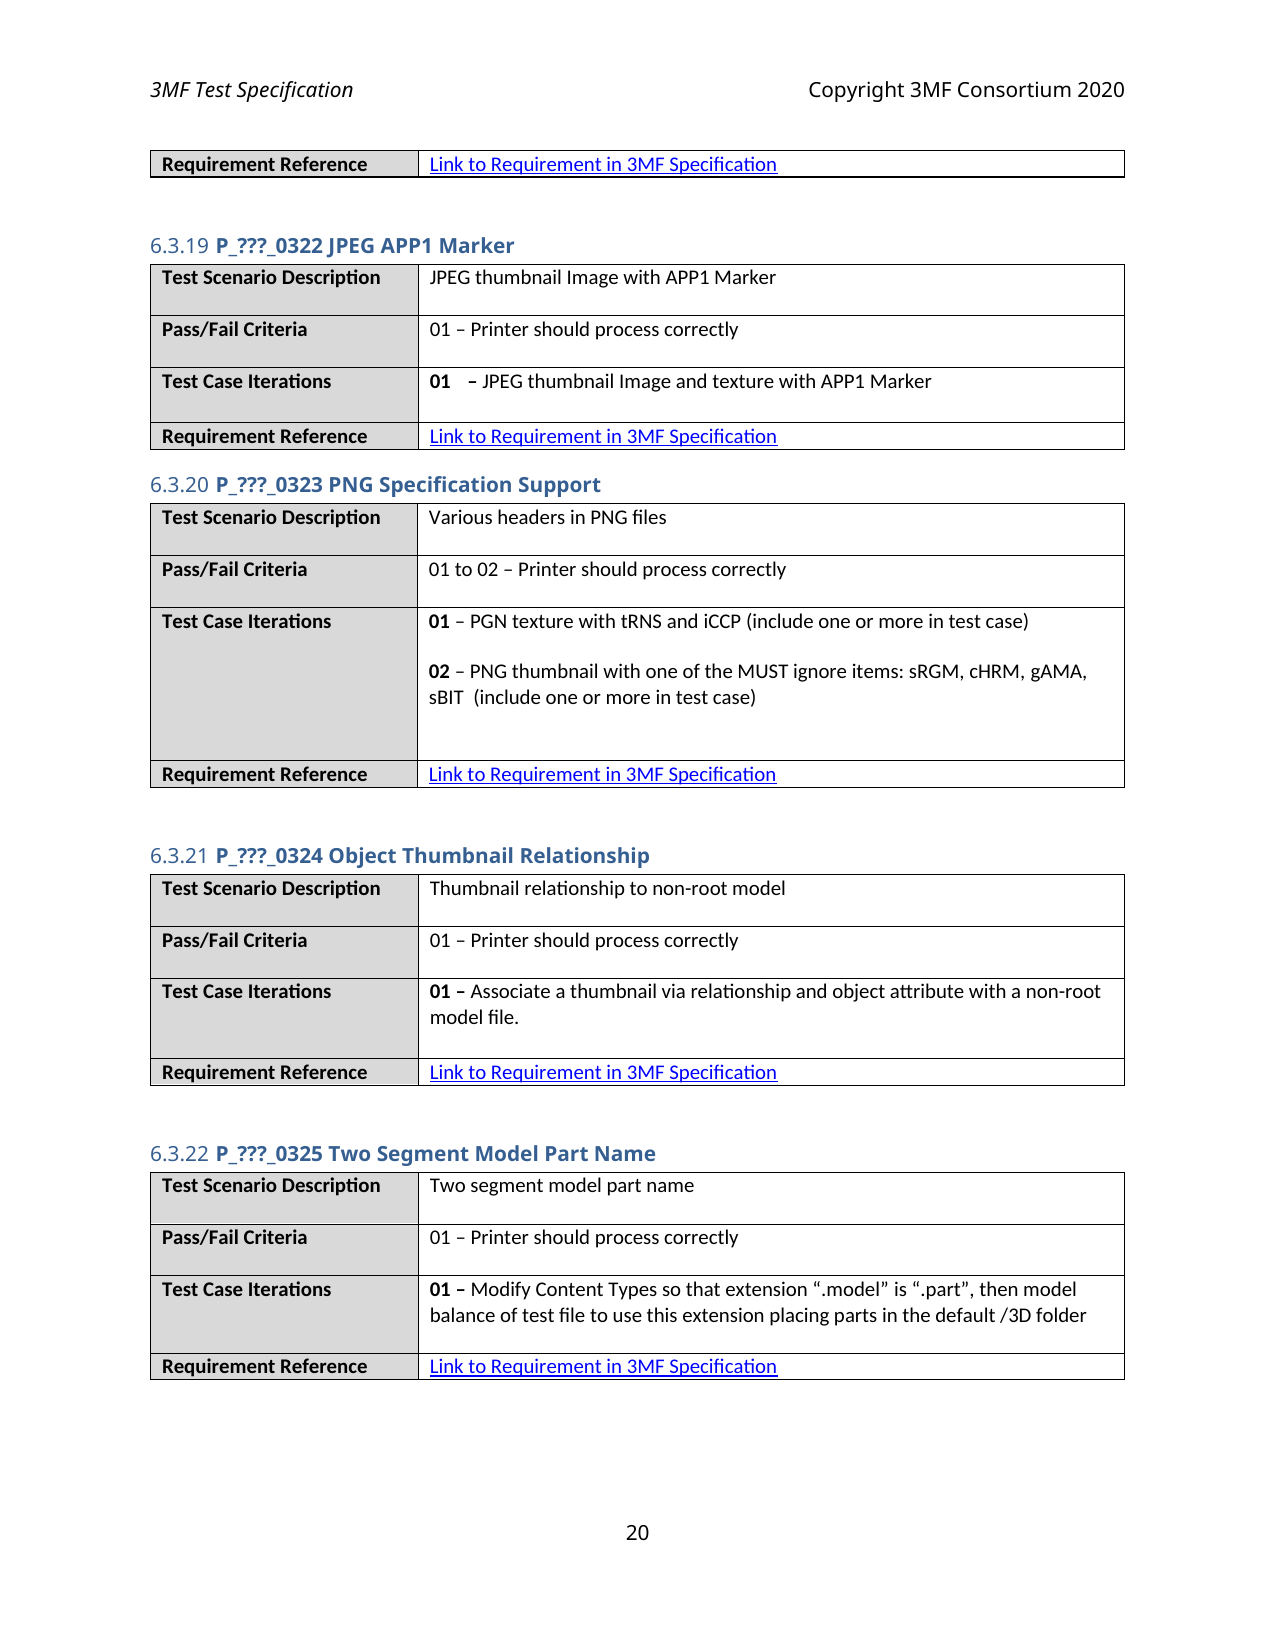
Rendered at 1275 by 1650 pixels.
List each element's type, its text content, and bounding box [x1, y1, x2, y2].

table_cell Test Case Iterations [151, 368, 418, 422]
table_cell Link to Requirement in 3MF Specification [419, 1354, 1124, 1379]
table_cell 01 – Printer should process correctly [419, 316, 1124, 367]
table_header Thumbnail relationship to non-root model [419, 875, 1124, 926]
table_cell Link to Requirement in 3MF Specification [419, 151, 1124, 176]
subtitle P_???_0325 Two Segment Model Part Name [150, 1139, 1125, 1167]
table_cell Test Case Iterations [151, 608, 417, 760]
table_cell Link to Requirement in 3MF Specification [419, 1059, 1124, 1084]
table_header Test Scenario Description [151, 1173, 418, 1223]
table_cell Pass/Fail Criteria [151, 316, 418, 367]
table_cell Link to Requirement in 3MF Specification [418, 761, 1124, 787]
subtitle P_???_0323 PNG Specification Support [150, 471, 1125, 499]
table_cell Requirement Reference [151, 1354, 418, 1379]
table_header JPEG thumbnail Image with APP1 Marker [419, 265, 1124, 315]
table_cell 01 – Modify Content Types so that extension “.model” is “.part”, then model balance of test file to use this extension placing parts in the default /3D folder [419, 1276, 1124, 1353]
table_cell 01 – Printer should process correctly [419, 927, 1124, 978]
table_cell Link to Requirement in 3MF Specification [419, 423, 1124, 449]
table_cell Requirement Reference [151, 423, 418, 449]
table_cell Pass/Fail Criteria [151, 927, 418, 978]
table_cell 01 – Associate a thumbnail via relationship and object attribute with a non-root model file. [419, 979, 1124, 1058]
table_cell Requirement Reference [151, 151, 418, 176]
table_cell 01 to 02 – Printer should process correctly [418, 556, 1124, 607]
table_cell – JPEG thumbnail Image and texture with APP1 Marker [419, 368, 1124, 422]
table_cell 01 – Printer should process correctly [419, 1225, 1124, 1275]
table_cell Pass/Fail Criteria [151, 1225, 418, 1275]
table_header Test Scenario Description [151, 504, 417, 555]
table_cell Pass/Fail Criteria [151, 556, 417, 607]
table_header Two segment model part name [419, 1173, 1124, 1223]
table_cell Test Case Iterations [151, 1276, 418, 1353]
table_header Test Scenario Description [151, 875, 418, 926]
table_cell Requirement Reference [151, 1059, 418, 1084]
table_header Various headers in PNG files [418, 504, 1124, 555]
table_cell 01 – PGN texture with tRNS and iCCP (include one or more in test case) 02 – PNG thumbnail with one of the MUST ignore items: sRGM, cHRM, gAMA, sBIT (include one or more in test case) [418, 608, 1124, 760]
subtitle P_???_0324 Object Thumbnail Relationship [150, 841, 1125, 870]
subtitle P_???_0322 JPEG APP1 Marker [150, 231, 1125, 259]
table_cell Test Case Iterations [151, 979, 418, 1058]
table_cell Requirement Reference [151, 761, 417, 787]
table_header Test Scenario Description [151, 265, 418, 315]
